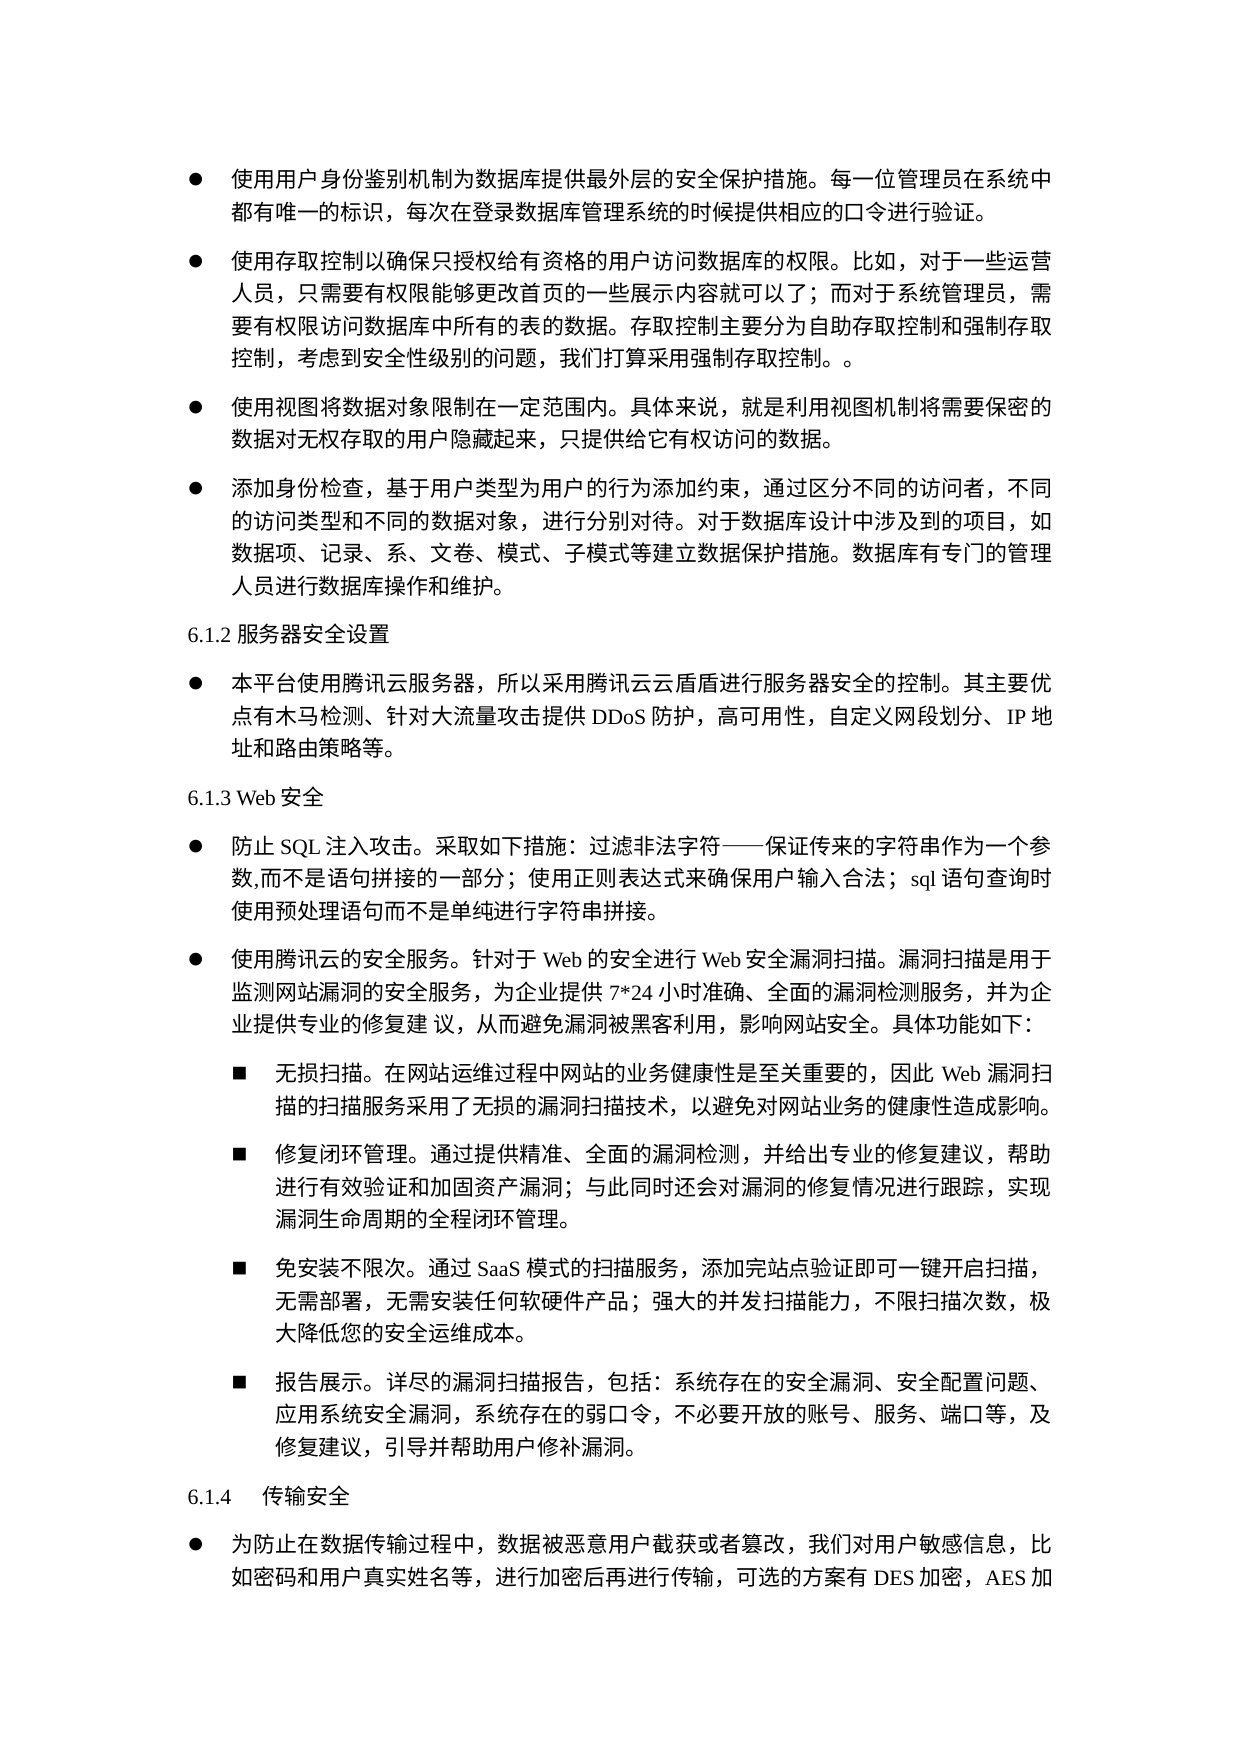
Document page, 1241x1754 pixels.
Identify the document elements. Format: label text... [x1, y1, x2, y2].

list 使用腾讯云的安全服务。针对于Web 的安全进行Web安全漏洞扫描。漏洞扫描是用于监测网站漏洞的安全服务，为企业提供 7*24 小时准确、全面的漏洞检测服务，并为企业提供专业的修复建 议，从而避免漏洞被黑客利用，影响网站安全。具体功能如下： [187, 942, 1053, 1039]
subtitle 6.1.3 Web安全 [187, 779, 1053, 812]
list 使用视图将数据对象限制在一定范围内。具体来说，就是利用视图机制将需要保密的数据对无权存取的用户隐藏起来，只提供给它有权访问的数据。 [187, 389, 1053, 454]
subtitle 传输安全 [187, 1478, 1053, 1511]
list 修复闭环管理。通过提供精准、全面的漏洞检测，并给出专业的修复建议，帮助进行有效验证和加固资产漏洞；与此同时还会对漏洞的修复情况进行跟踪，实现漏洞生命周期的全程闭环管理。 [231, 1137, 1053, 1234]
subtitle 6.1.2 服务器安全设置 [187, 617, 1053, 649]
list 添加身份检查，基于用户类型为用户的行为添加约束，通过区分不同的访问者，不同的访问类型和不同的数据对象，进行分别对待。对于数据库设计中涉及到的项目，如数据项、记录、系、文卷、模式、子模式等建立数据保护措施。数据库有专门的管理人员进行数据库操作和维护。 [187, 471, 1053, 601]
list 本平台使用腾讯云服务器，所以采用腾讯云云盾盾进行服务器安全的控制。其主要优点有木马检测、针对大流量攻击提供DDoS防护，高可用性，自定义网段划分、IP地址和路由策略等。 [187, 666, 1053, 763]
list 防止SQL注入攻击。采取如下措施：过滤非法字符——保证传来的字符串作为一个参数,而不是语句拼接的一部分；使用正则表达式来确保用户输入合法；sql语句查询时使用预处理语句而不是单纯进行字符串拼接。 [187, 828, 1053, 926]
list 使用用户身份鉴别机制为数据库提供最外层的安全保护措施。每一位管理员在系统中都有唯一的标识，每次在登录数据库管理系统的时候提供相应的口令进行验证。 [187, 162, 1053, 227]
list 报告展示。详尽的漏洞扫描报告，包括：系统存在的安全漏洞、安全配置问题、应用系统安全漏洞，系统存在的弱口令，不必要开放的账号、服务、端口等，及修复建议，引导并帮助用户修补漏洞。 [231, 1364, 1053, 1462]
list 免安装不限次。通过SaaS 模式的扫描服务，添加完站点验证即可一键开启扫描，无需部署，无需安装任何软硬件产品；强大的并发扫描能力，不限扫描次数，极大降低您的安全运维成本。 [231, 1251, 1053, 1348]
list 使用存取控制以确保只授权给有资格的用户访问数据库的权限。比如，对于一些运营人员，只需要有权限能够更改首页的一些展示内容就可以了；而对于系统管理员，需要有权限访问数据库中所有的表的数据。存取控制主要分为自助存取控制和强制存取控制，考虑到安全性级别的问题，我们打算采用强制存取控制。。 [187, 243, 1053, 373]
list 无损扫描。在网站运维过程中网站的业务健康性是至关重要的，因此 Web 漏洞扫描的扫描服务采用了无损的漏洞扫描技术，以避免对网站业务的健康性造成影响。 [231, 1056, 1053, 1121]
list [187, 1527, 1053, 1592]
